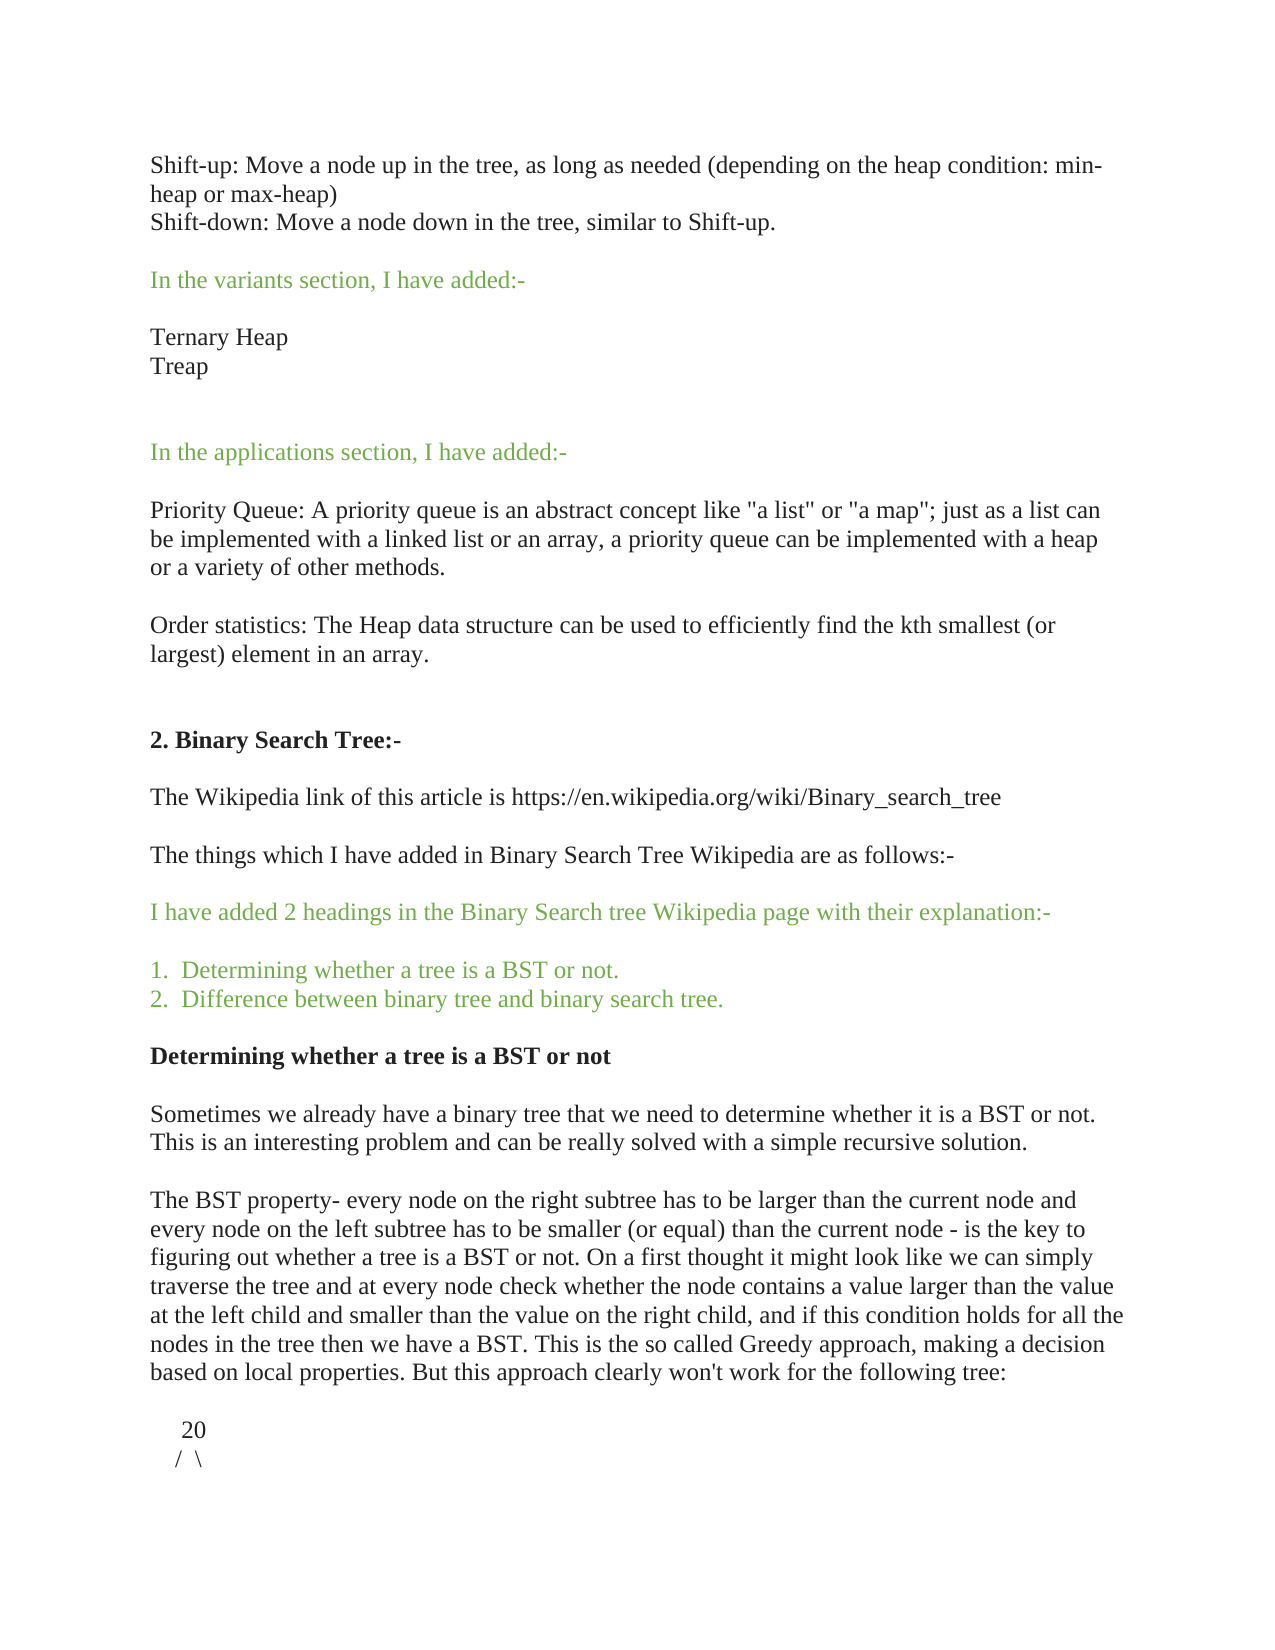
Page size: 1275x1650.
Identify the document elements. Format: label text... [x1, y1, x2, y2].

text 20 [150, 1415, 1125, 1444]
text Sometimes we already have a binary tree that we need to determine whether it is a BST or not. This is an interesting problem and can be really solved with a simple recursive solution. [150, 1099, 1125, 1156]
text Shift-down: Move a node down in the tree, similar to Shift-up. [150, 207, 1125, 236]
text / \ [150, 1444, 1125, 1472]
text The things which I have added in Binary Search Tree Wikipedia are as follows:- [150, 840, 1125, 869]
text 2. Binary Search Tree:- [150, 725, 1125, 754]
text In the applications section, I have added:- [150, 437, 1125, 466]
text 1. Determining whether a tree is a BST or not. [150, 955, 1125, 984]
text 2. Difference between binary tree and binary search tree. [150, 984, 1125, 1012]
text Shift-up: Move a node up in the tree, as long as needed (depending on the heap condition: min-heap or max-heap) [150, 150, 1125, 207]
text The Wikipedia link of this article is https://en.wikipedia.org/wiki/Binary_search_tree [150, 782, 1125, 811]
text Ternary Heap [150, 322, 1125, 351]
text Treap [150, 351, 1125, 380]
text Order statistics: The Heap data structure can be used to efficiently find the kth smallest (or largest) element in an array. [150, 610, 1125, 667]
text Priority Queue: A priority queue is an abstract concept like "a list" or "a map"; just as a list can be implemented with a linked list or an array, a priority queue can be implemented with a heap or a variety of other methods. [150, 495, 1125, 581]
text Determining whether a tree is a BST or not [150, 1041, 1125, 1070]
text I have added 2 headings in the Binary Search tree Wikipedia page with their explanation:- [150, 897, 1125, 926]
text The BST property- every node on the right subtree has to be larger than the current node and every node on the left subtree has to be smaller (or equal) than the current node - is the key to figuring out whether a tree is a BST or not. On a first thought it might look like we can simply traverse the tree and at every node check whether the node contains a value larger than the value at the left child and smaller than the value on the right child, and if this condition holds for all the nodes in the tree then we have a BST. This is the so called Greedy approach, making a decision based on local properties. But this approach clearly won't work for the following tree: [150, 1185, 1125, 1386]
text In the variants section, I have added:- [150, 265, 1125, 294]
